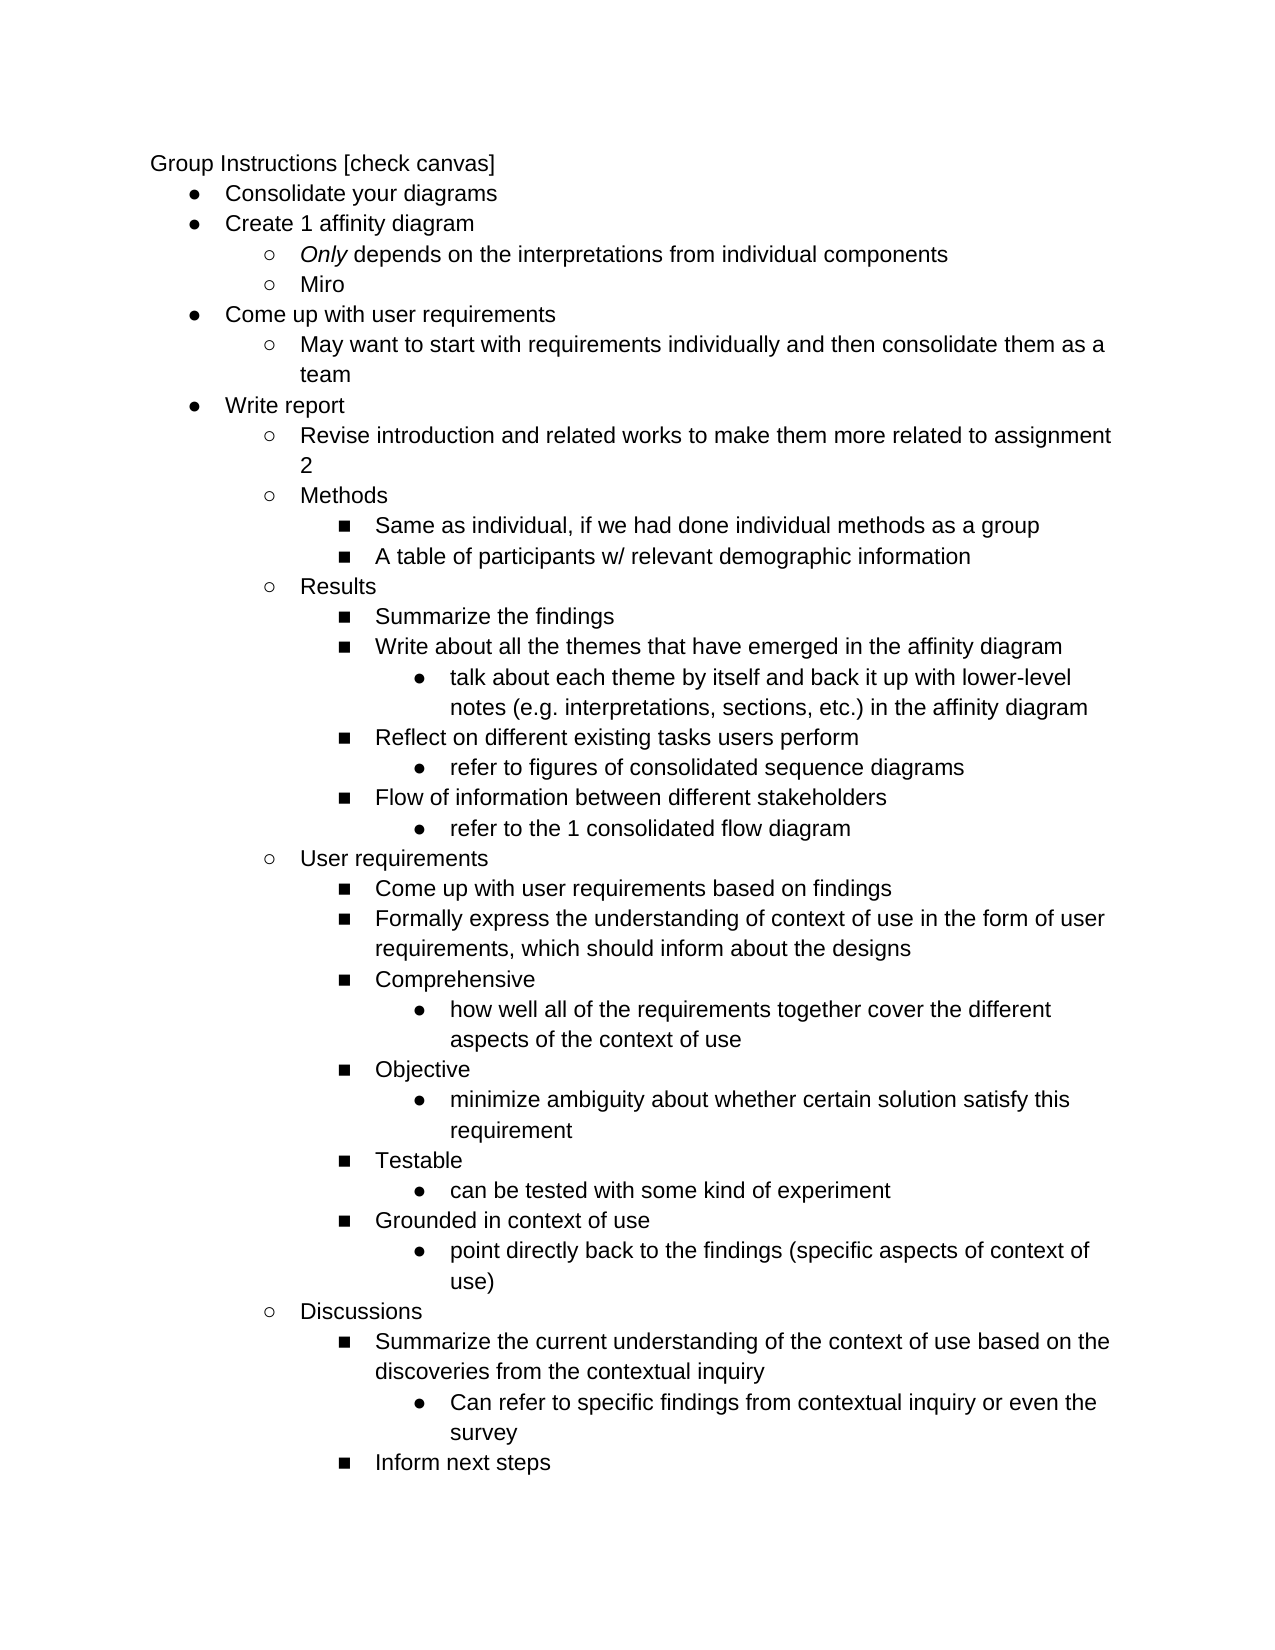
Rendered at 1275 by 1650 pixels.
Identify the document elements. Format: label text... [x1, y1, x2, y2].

list Miro [262, 271, 1125, 297]
list Come up with user requirements based on findings [337, 875, 1125, 901]
list Only depends on the interpretations from individual components [262, 241, 1125, 267]
list point directly back to the findings (specific aspects of context of use) [412, 1237, 1125, 1294]
list Reflect on different existing tasks users perform [337, 724, 1125, 750]
list Inform next steps [337, 1449, 1125, 1475]
list Flow of information between different stakeholders [337, 784, 1125, 811]
list Summarize the findings [337, 603, 1125, 629]
list Formally express the understanding of context of use in the form of user requirements, which should inform about the designs [337, 905, 1125, 962]
list Results [262, 573, 1125, 599]
list Can refer to specific findings from contextual inquiry or even the survey [412, 1388, 1125, 1445]
list May want to start with requirements individually and then consolidate them as a team [262, 331, 1125, 388]
list Write report [187, 392, 1125, 418]
list Consolidate your diagrams [187, 180, 1125, 207]
list Create 1 affinity diagram [187, 210, 1125, 237]
list refer to the 1 consolidated flow diagram [412, 814, 1125, 841]
list can be tested with some kind of experiment [412, 1177, 1125, 1203]
list A table of participants w/ relevant demographic information [337, 543, 1125, 569]
list talk about each theme by itself and back it up with lower-level notes (e.g. interpretations, sections, etc.) in the affinity diagram [412, 663, 1125, 720]
list Grounded in context of use [337, 1207, 1125, 1234]
list User requirements [262, 845, 1125, 871]
list Write about all the themes that have emerged in the affinity diagram [337, 633, 1125, 660]
list Revise introduction and related works to make them more related to assignment 2 [262, 422, 1125, 478]
list Comprehensive [337, 966, 1125, 992]
list Objective [337, 1056, 1125, 1083]
list Testable [337, 1147, 1125, 1173]
list Same as individual, if we had done individual methods as a group [337, 512, 1125, 539]
list Come up with user requirements [187, 301, 1125, 327]
list Discussions [262, 1298, 1125, 1324]
text Group Instructions [check canvas] [150, 150, 1125, 176]
list how well all of the requirements together cover the different aspects of the context of use [412, 996, 1125, 1052]
list Methods [262, 482, 1125, 509]
list minimize ambiguity about whether certain solution satisfy this requirement [412, 1086, 1125, 1143]
list Summarize the current understanding of the context of use based on the discoveries from the contextual inquiry [337, 1328, 1125, 1385]
list refer to figures of consolidated sequence diagrams [412, 754, 1125, 781]
